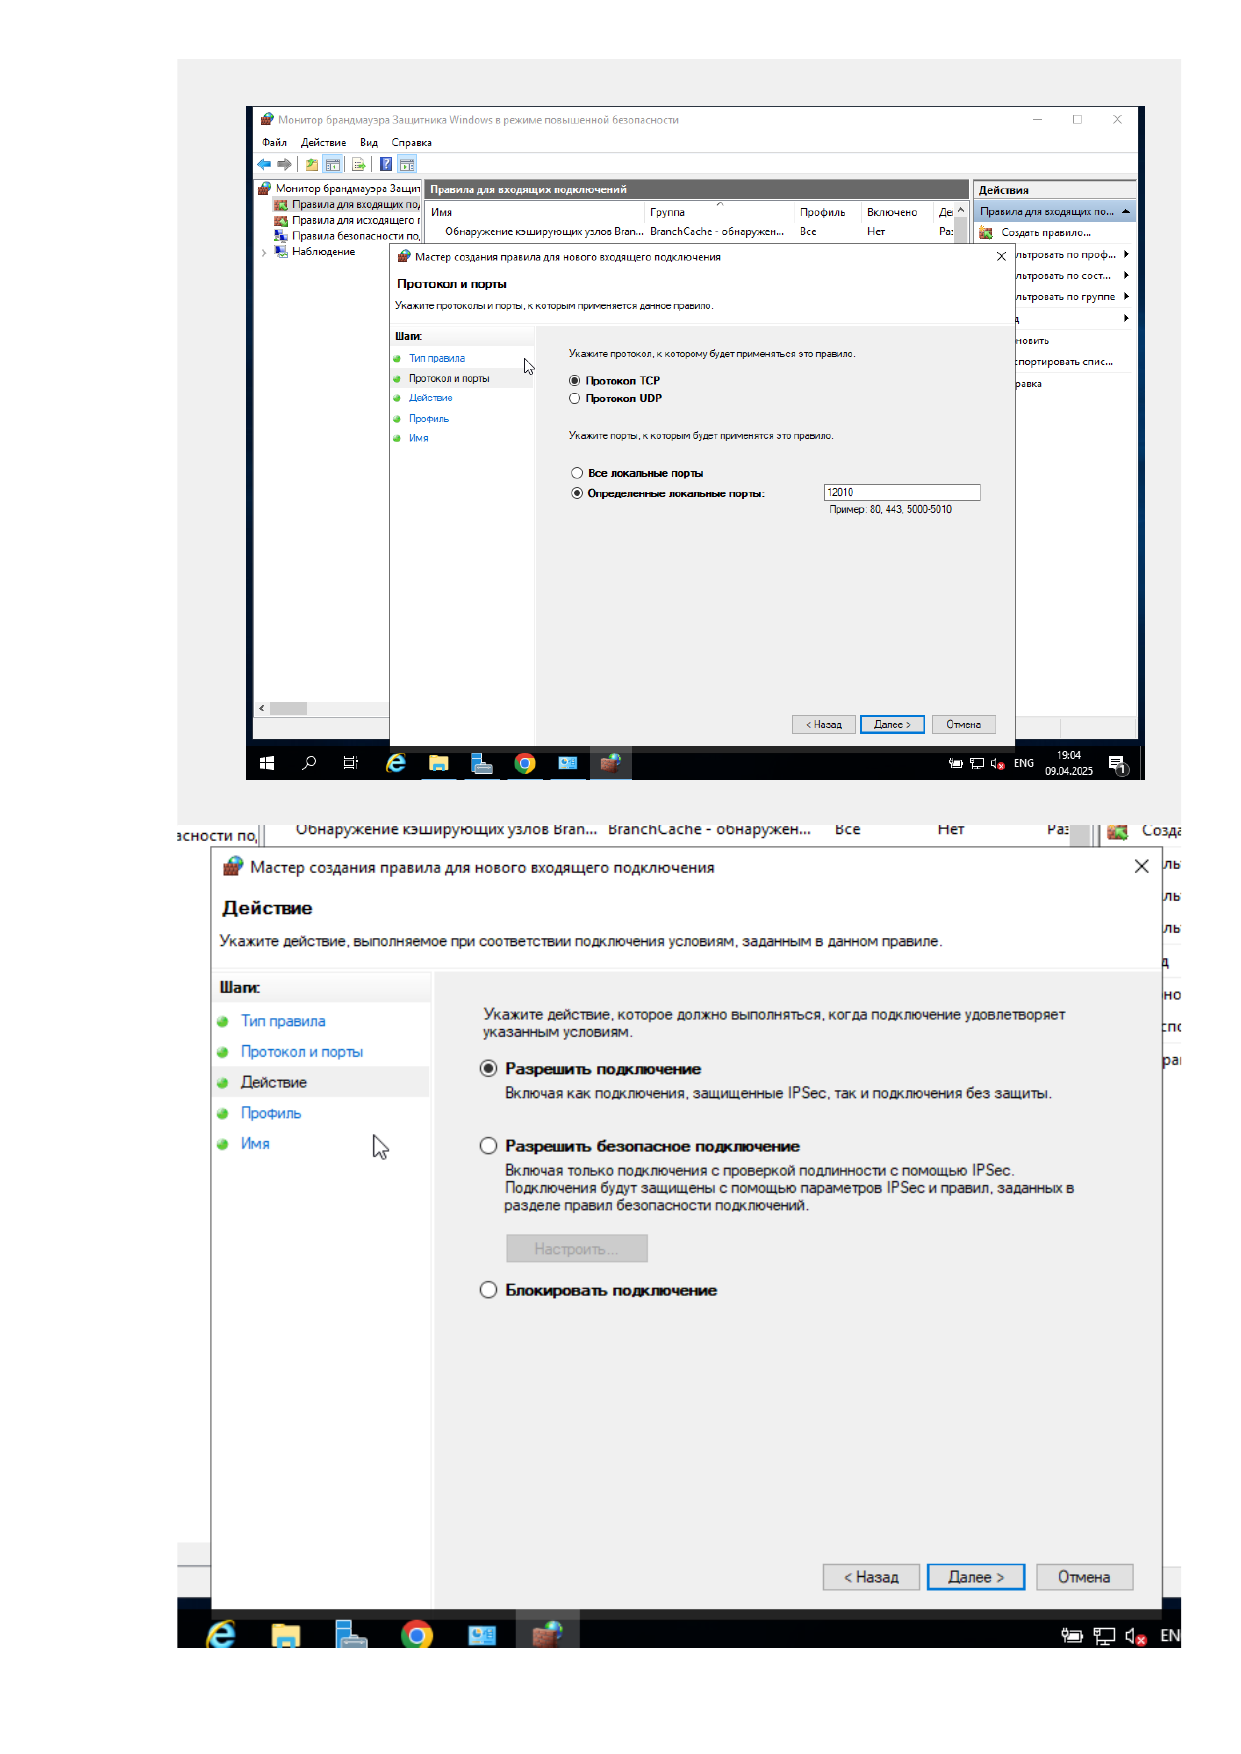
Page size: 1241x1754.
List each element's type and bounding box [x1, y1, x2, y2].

picture [177, 59, 1182, 1648]
